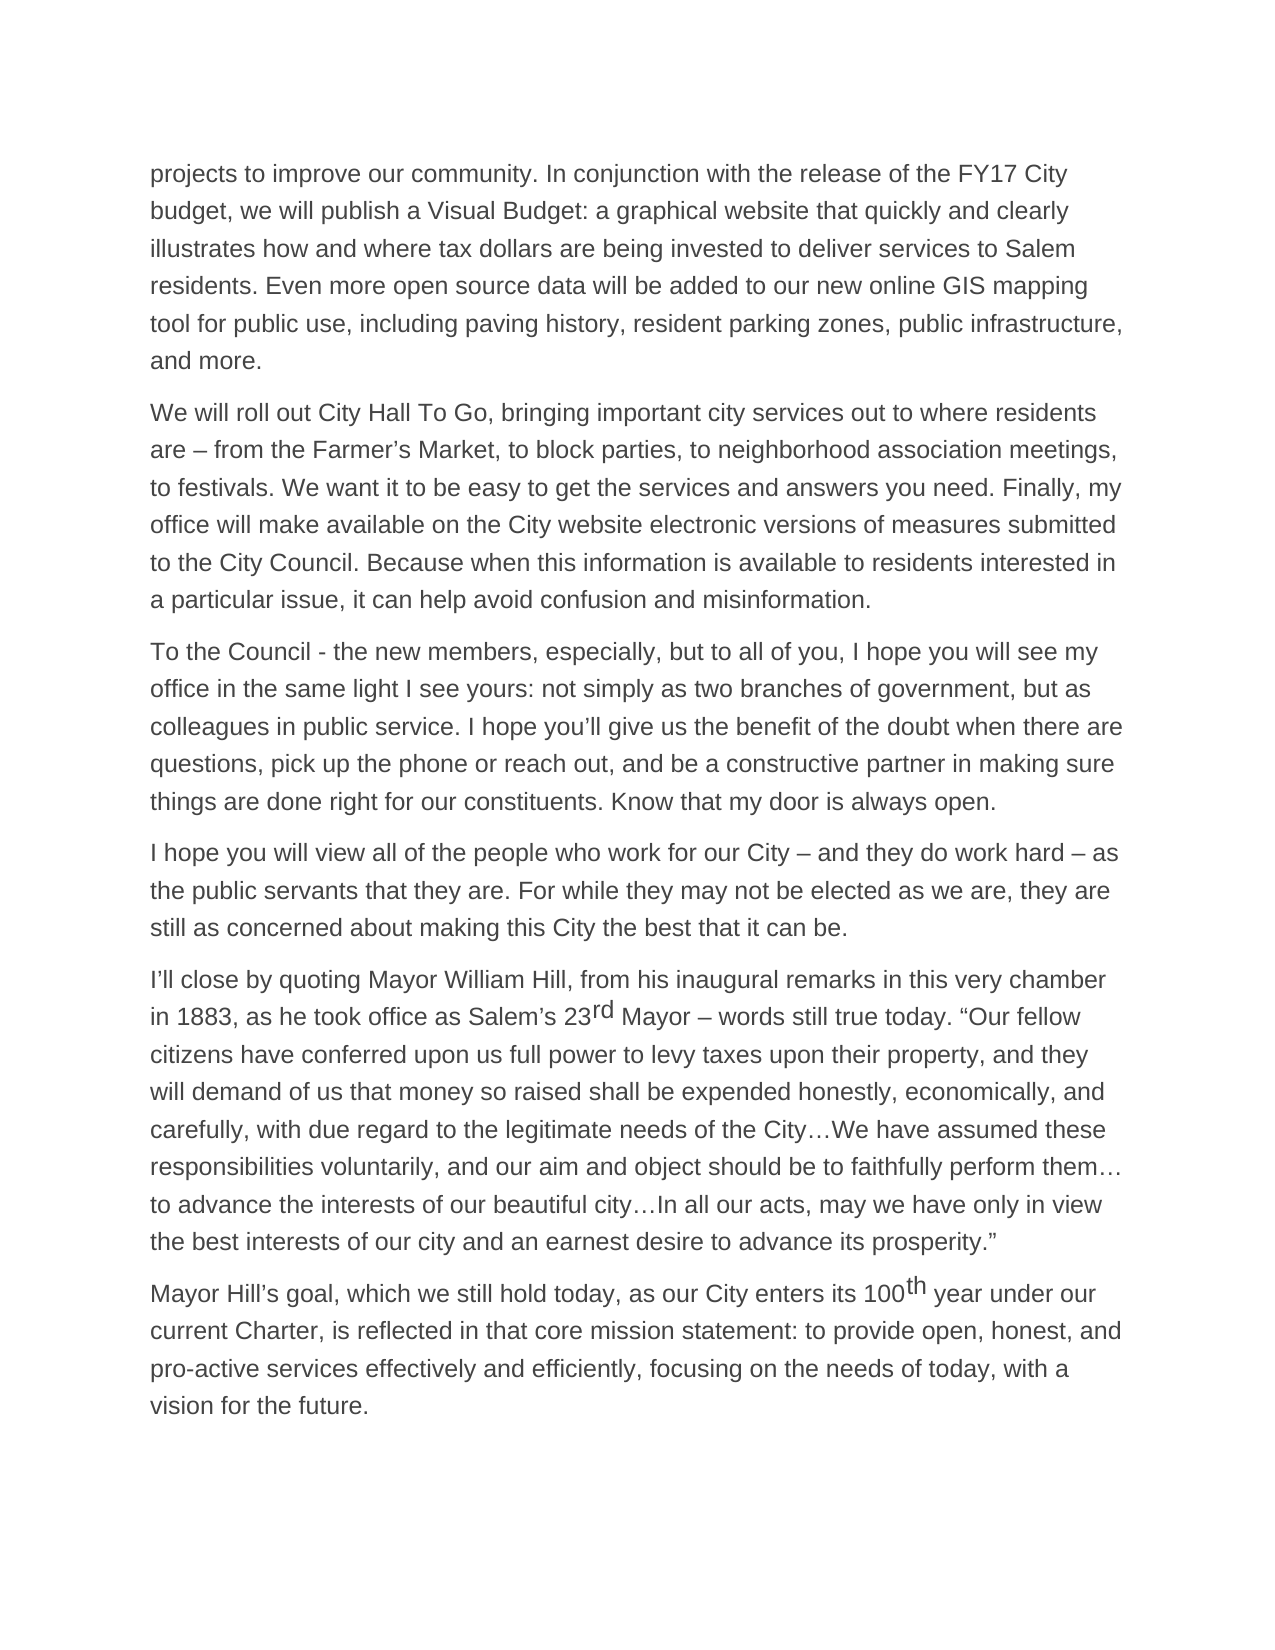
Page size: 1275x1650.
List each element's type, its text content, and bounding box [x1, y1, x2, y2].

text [150, 150, 1125, 375]
text I’ll close by quoting Mayor William Hill, from his inaugural remarks in this very chamber in 1883, as he took office as Salem’s 23rd Mayor – words still true today. “Our fellow citizens have conferred upon us full power to levy taxes upon their property, and they will demand of us that money so raised shall be expended honestly, economically, and carefully, with due regard to the legitimate needs of the City…We have assumed these responsibilities voluntarily, and our aim and object should be to faithfully perform them…to advance the interests of our beautiful city…In all our acts, may we have only in view the best interests of our city and an earnest desire to advance its prosperity.” [150, 956, 1125, 1256]
text To the Council - the new members, especially, but to all of you, I hope you will see my office in the same light I see yours: not simply as two branches of government, but as colleagues in public service. I hope you’ll give us the benefit of the doubt when there are questions, pick up the phone or reach out, and be a constructive partner in making sure things are done right for our constituents. Know that my door is always open. [150, 628, 1125, 815]
text I hope you will view all of the people who work for our City – and they do work hard – as the public servants that they are. For while they may not be elected as we are, they are still as concerned about making this City the best that it can be. [150, 829, 1125, 942]
text We will roll out City Hall To Go, bringing important city services out to where residents are – from the Farmer’s Market, to block parties, to neighborhood association meetings, to festivals. We want it to be easy to get the services and answers you need. Finally, my office will make available on the City website electronic versions of measures submitted to the City Council. Because when this information is available to residents interested in a particular issue, it can help avoid confusion and misinformation. [150, 389, 1125, 614]
text Mayor Hill’s goal, which we still hold today, as our City enters its 100th year under our current Charter, is reflected in that core mission statement: to provide open, honest, and pro-active services effectively and efficiently, focusing on the needs of today, with a vision for the future. [150, 1270, 1125, 1420]
